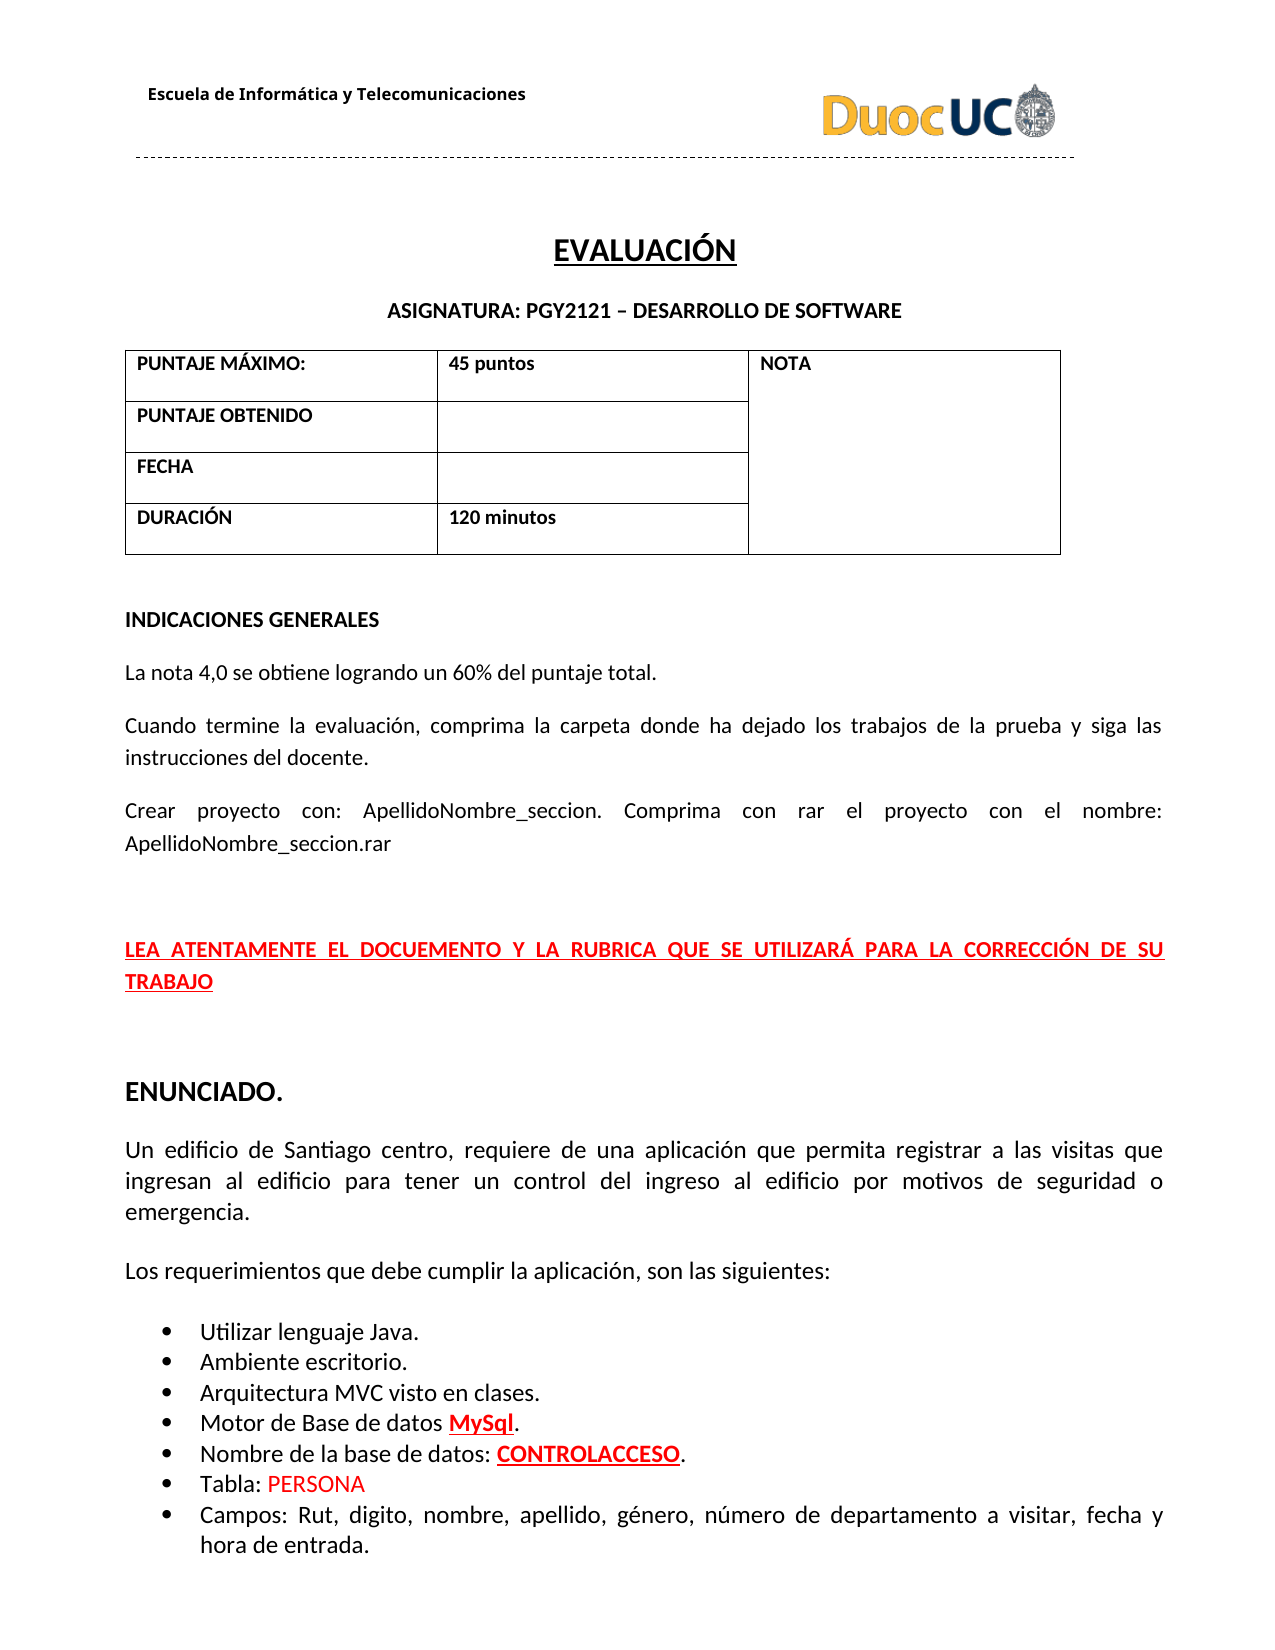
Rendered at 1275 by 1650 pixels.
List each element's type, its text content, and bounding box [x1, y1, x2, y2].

list Ambiente escritorio. [162, 1347, 1164, 1377]
list Motor de Base de datos MySql. [162, 1408, 1164, 1438]
table_cell PUNTAJE OBTENIDO [126, 402, 437, 452]
text ENUNCIADO. [125, 1073, 1164, 1108]
table_cell DURACIÓN [126, 504, 437, 554]
list Campos: Rut, digito, nombre, apellido, género, número de departamento a visitar, fecha y hora de entrada. [162, 1499, 1164, 1560]
table_cell FECHA [126, 453, 437, 503]
table_cell [438, 402, 748, 452]
text Un edificio de Santiago centro, requiere de una aplicación que permita registrar a las visitas que ingresan al edificio para tener un control del ingreso al edificio por motivos de seguridad o emergencia. [125, 1135, 1164, 1226]
text LEA ATENTAMENTE EL DOCUEMENTO Y LA RUBRICA QUE SE UTILIZARÁ PARA LA CORRECCIÓN DE SU TRABAJO [125, 935, 1164, 959]
text ASIGNATURA: PGY2121 – DESARROLLO DE SOFTWARE [125, 297, 1164, 324]
text EVALUACIÓN [125, 229, 1164, 270]
table_header 45 puntos [438, 351, 748, 401]
text Crear proyecto con: ApellidoNombre_seccion. Comprima con rar el proyecto con el nombre: ApellidoNombre_seccion.rar [125, 796, 1164, 857]
list Utilizar lenguaje Java. [162, 1316, 1164, 1347]
table_cell 120 minutos [438, 504, 748, 554]
picture [800, 73, 1063, 155]
table_cell [438, 453, 748, 503]
list Tabla: PERSONA [162, 1469, 1164, 1499]
text Cuando termine la evaluación, comprima la carpeta donde ha dejado los trabajos de la prueba y siga las instrucciones del docente. [125, 711, 1164, 771]
text Los requerimientos que debe cumplir la aplicación, son las siguientes: [125, 1255, 1164, 1286]
list Nombre de la base de datos: CONTROLACCESO. [162, 1438, 1164, 1469]
text INDICACIONES GENERALES [125, 605, 1164, 633]
table_header PUNTAJE MÁXIMO: [126, 351, 437, 401]
text La nota 4,0 se obtiene logrando un 60% del puntaje total. [125, 658, 1164, 686]
table_header NOTA [749, 351, 1060, 554]
text LEA ATENTAMENTE EL DOCUEMENTO Y LA RUBRICA QUE SE UTILIZARÁ PARA LA CORRECCIÓN DE SU TRABAJO [125, 960, 1164, 995]
list Arquitectura MVC visto en clases. [162, 1377, 1164, 1408]
